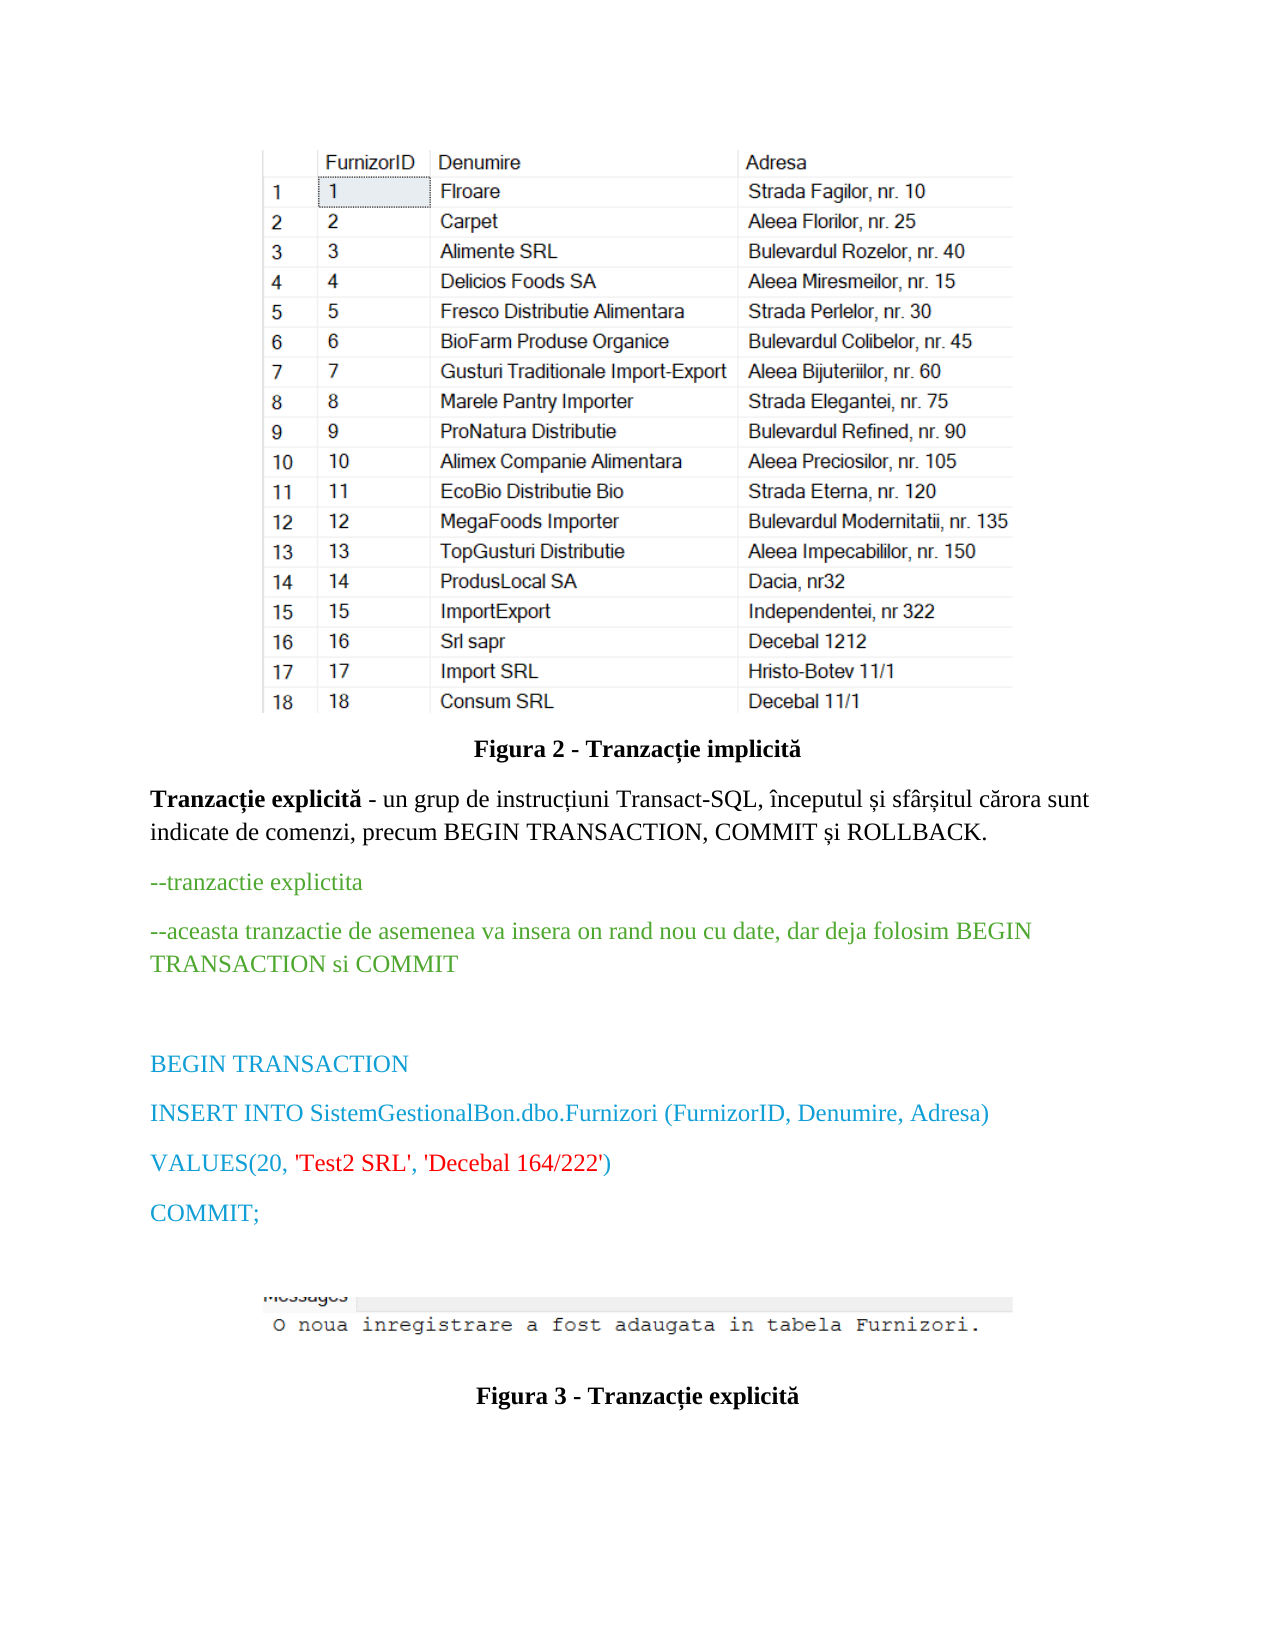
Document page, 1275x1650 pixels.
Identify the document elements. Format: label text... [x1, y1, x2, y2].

text BEGIN TRANSACTION [150, 1049, 1125, 1077]
picture [262, 150, 1013, 713]
picture [264, 1105, 269, 1116]
picture [294, 1056, 299, 1066]
picture [213, 1155, 218, 1171]
picture [913, 1107, 920, 1119]
picture [170, 1105, 175, 1115]
picture [171, 1157, 178, 1169]
text Tranzacție explicită - un grup de instrucțiuni Transact-SQL, începutul și sfârșitul cărora sunt indicate de comenzi, precum BEGIN TRANSACTION, COMMIT și ROLLBACK. [150, 784, 1125, 846]
text Figura 2 - Tranzacție implicită [150, 734, 1125, 763]
picture [262, 1297, 1013, 1360]
picture [403, 1056, 408, 1067]
picture [283, 1058, 288, 1072]
picture [159, 1107, 164, 1121]
text COMMIT; [150, 1198, 1125, 1227]
picture [220, 1056, 225, 1067]
text --tranzactie explictita [150, 867, 1125, 895]
text VALUES(20, 'Test2 SRL', 'Decebal 164/222') [150, 1148, 1125, 1177]
text INSERT INTO SistemGestionalBon.dbo.Furnizori (FurnizorID, Denumire, Adresa) [150, 1098, 1125, 1127]
text --aceasta tranzactie de asemenea va insera on rand nou cu date, dar deja folosim BEGIN TRANSACTION si COMMIT [150, 916, 1125, 978]
text Figura 3 - Tranzacție explicită [150, 1381, 1125, 1410]
